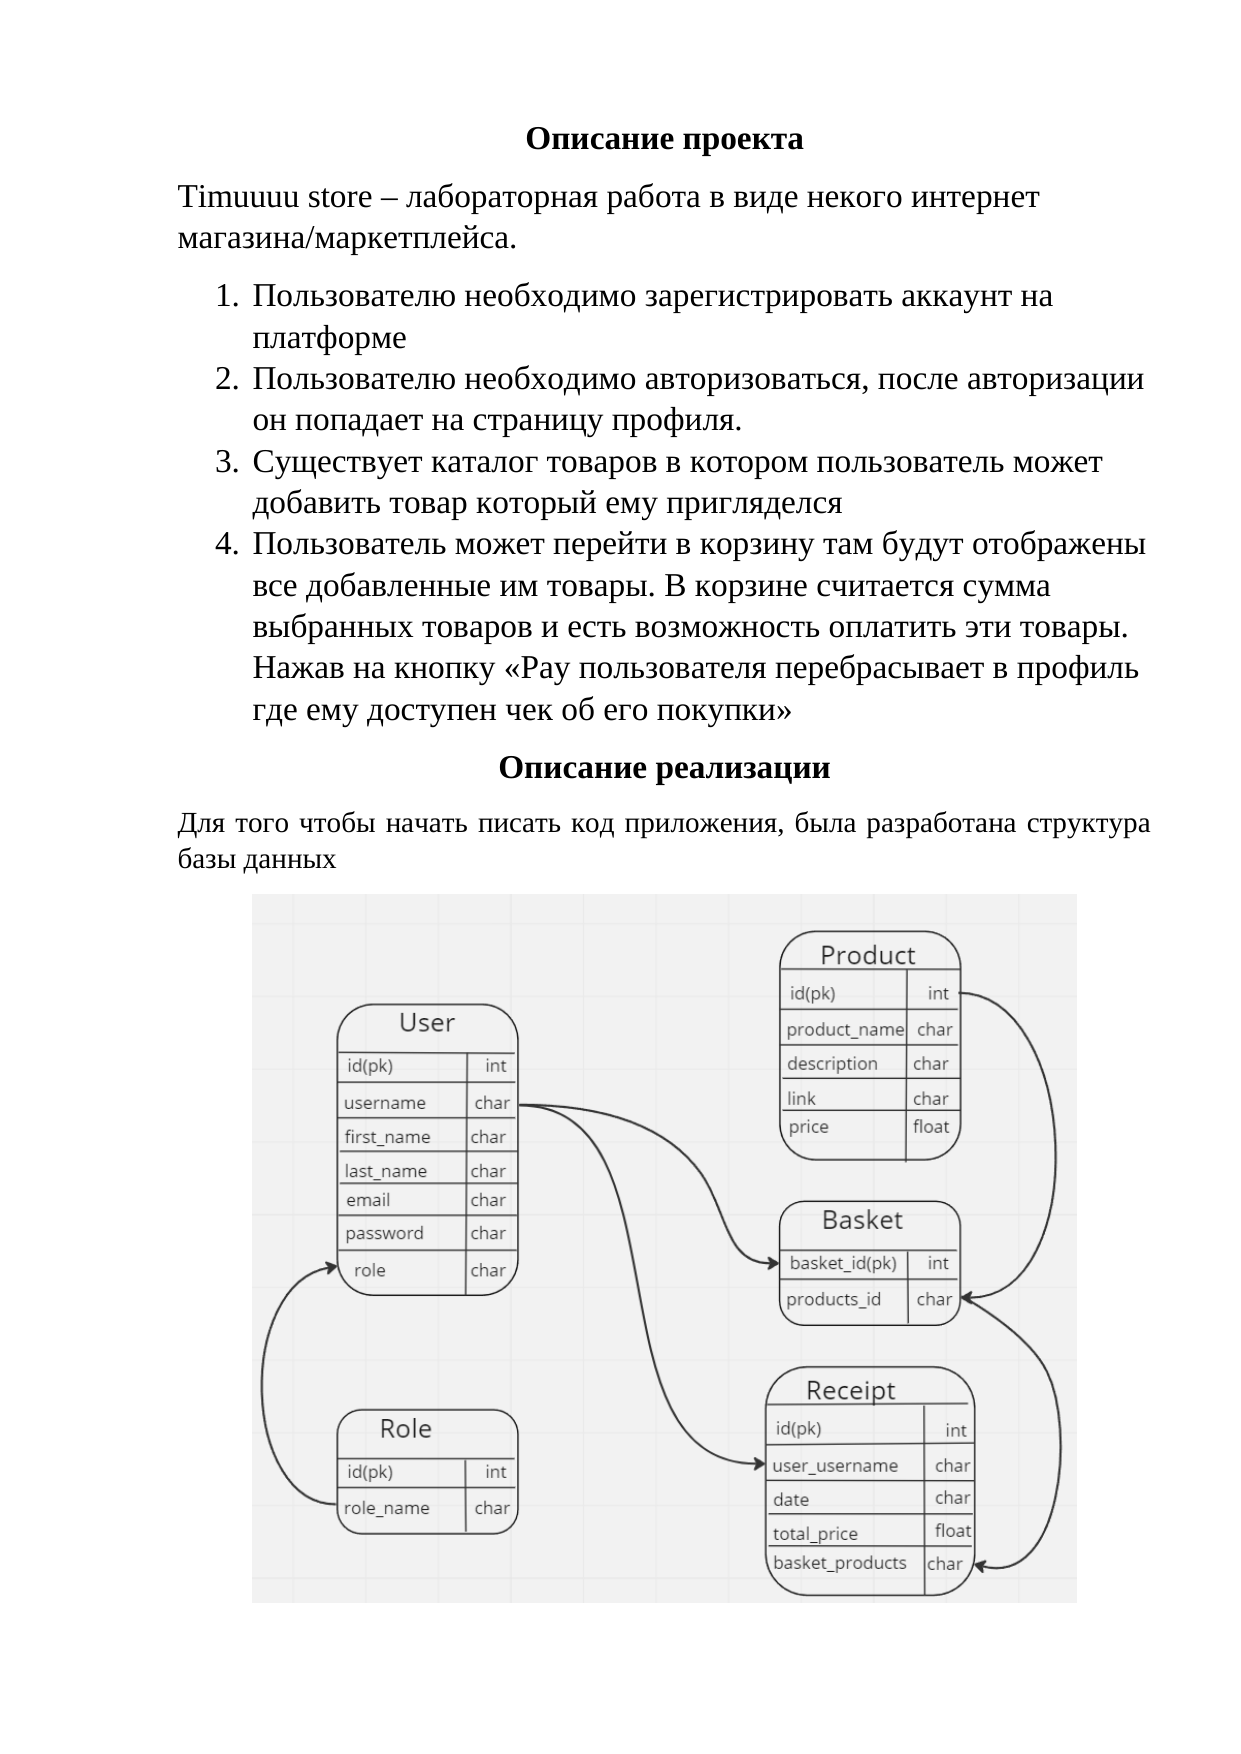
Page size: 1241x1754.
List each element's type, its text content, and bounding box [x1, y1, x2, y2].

text Описание проекта [177, 118, 1152, 156]
list Пользователю необходимо зарегистрировать аккаунт на платформе [215, 276, 1152, 355]
text Для того чтобы начать писать код приложения, была разработана структура базы данных [177, 805, 1152, 875]
list Пользователю необходимо авторизоваться, после авторизации он попадает на страницу профиля. [215, 358, 1152, 438]
list Существует каталог товаров в котором пользователь может добавить товар который ему пригляделся [215, 441, 1152, 521]
list Пользователь может перейти в корзину там будут отображены все добавленные им товары. В корзине считается сумма выбранных товаров и есть возможность оплатить эти товары. Нажав на кнопку «Pay пользователя перебрасывает в профиль где ему доступен чек об его покупки» [215, 524, 1152, 727]
text Timuuuu store – лабораторная работа в виде некого интернет магазина/маркетплейса. [177, 176, 1152, 256]
picture [252, 894, 1077, 1603]
text Описание реализации [177, 747, 1152, 785]
